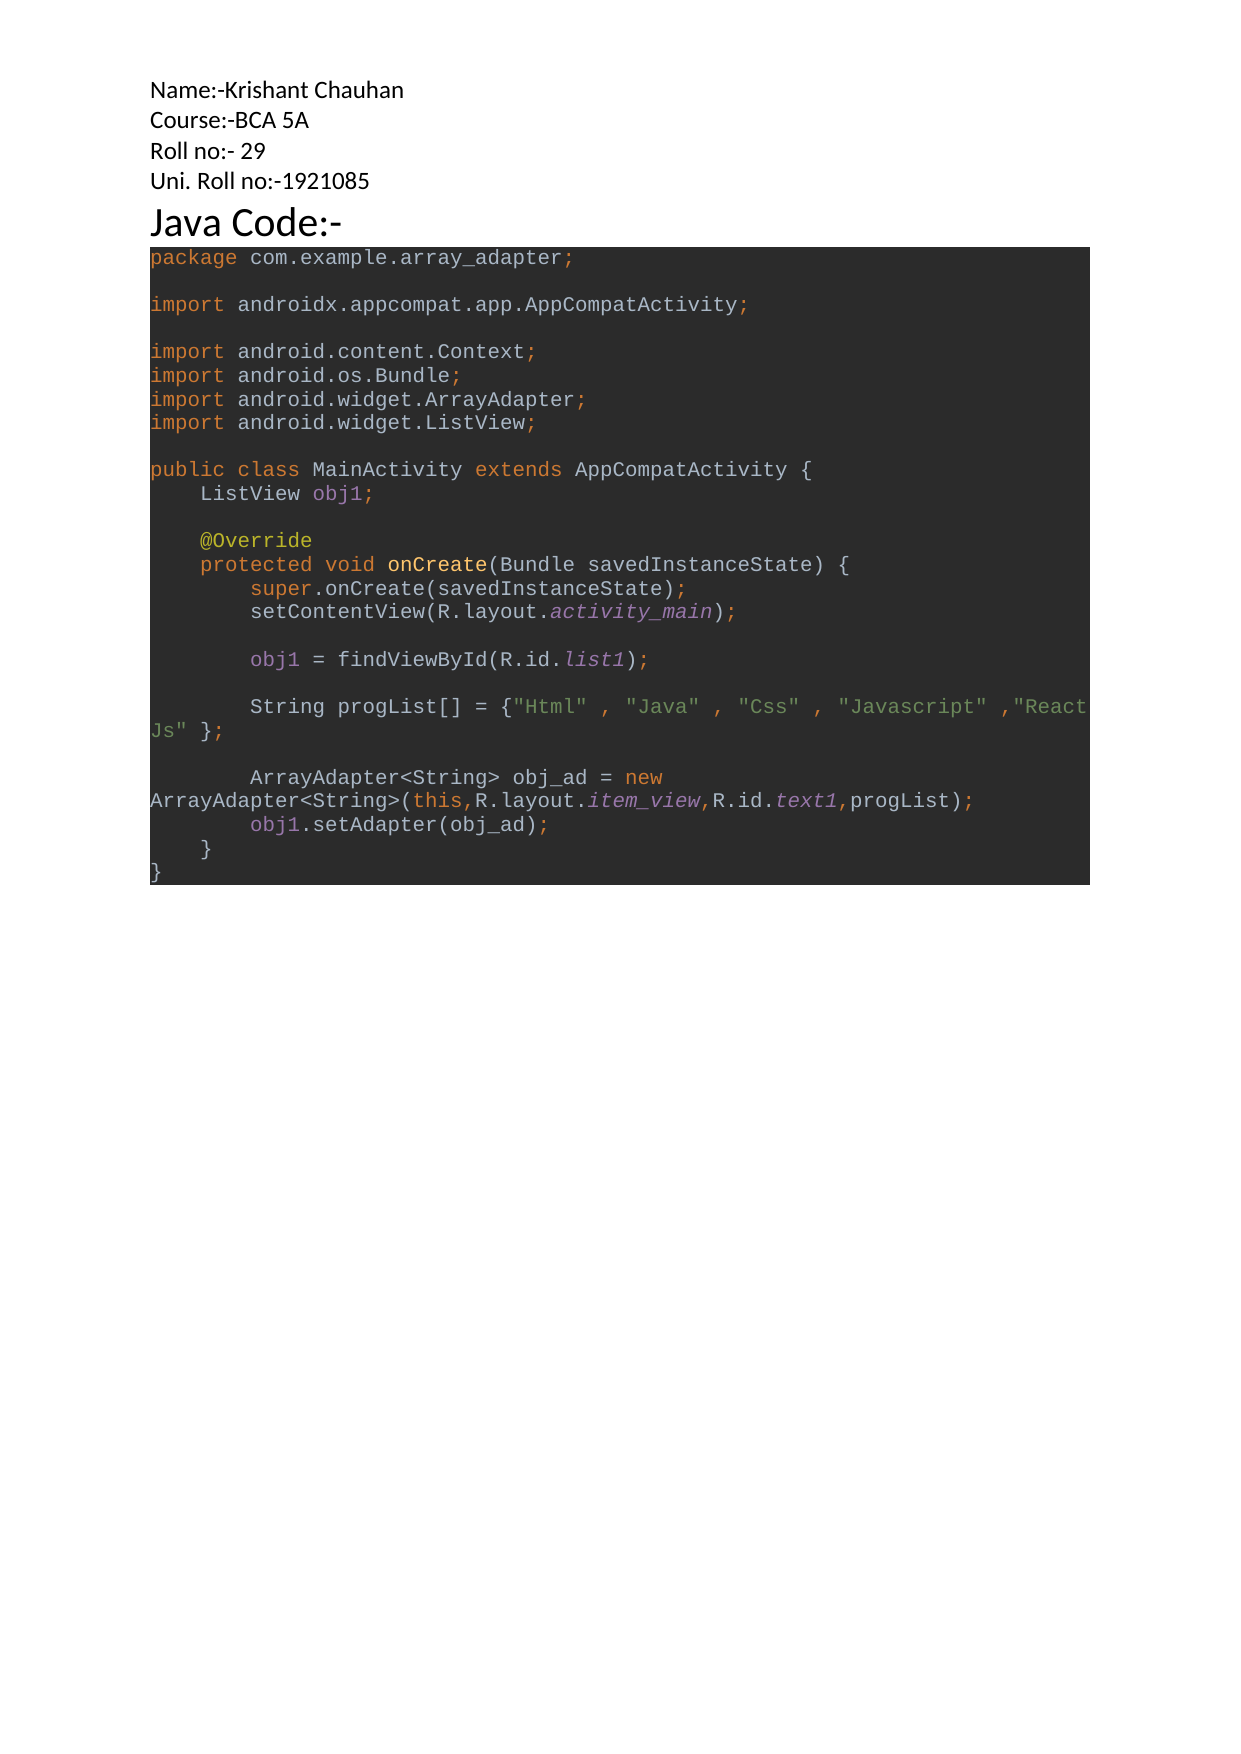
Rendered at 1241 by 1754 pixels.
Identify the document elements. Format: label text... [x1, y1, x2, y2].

text Java Code:- [150, 196, 1090, 247]
text package com.example.array_adapter; import androidx.appcompat.app.AppCompatActivity; import android.content.Context; import android.os.Bundle; import android.widget.ArrayAdapter; import android.widget.ListView; public class MainActivity extends AppCompatActivity { ListView obj1; @Override protected void onCreate(Bundle savedInstanceState) { super.onCreate(savedInstanceState); setContentView(R.layout.activity_main); obj1 = findViewById(R.id.list1); String progList[] = {"Html" , "Java" , "Css" , "Javascript" ,"React Js" }; ArrayAdapter<String> obj_ad = new ArrayAdapter<String>(this,R.layout.item_view,R.id.text1,progList); obj1.setAdapter(obj_ad); } } [150, 247, 1090, 885]
